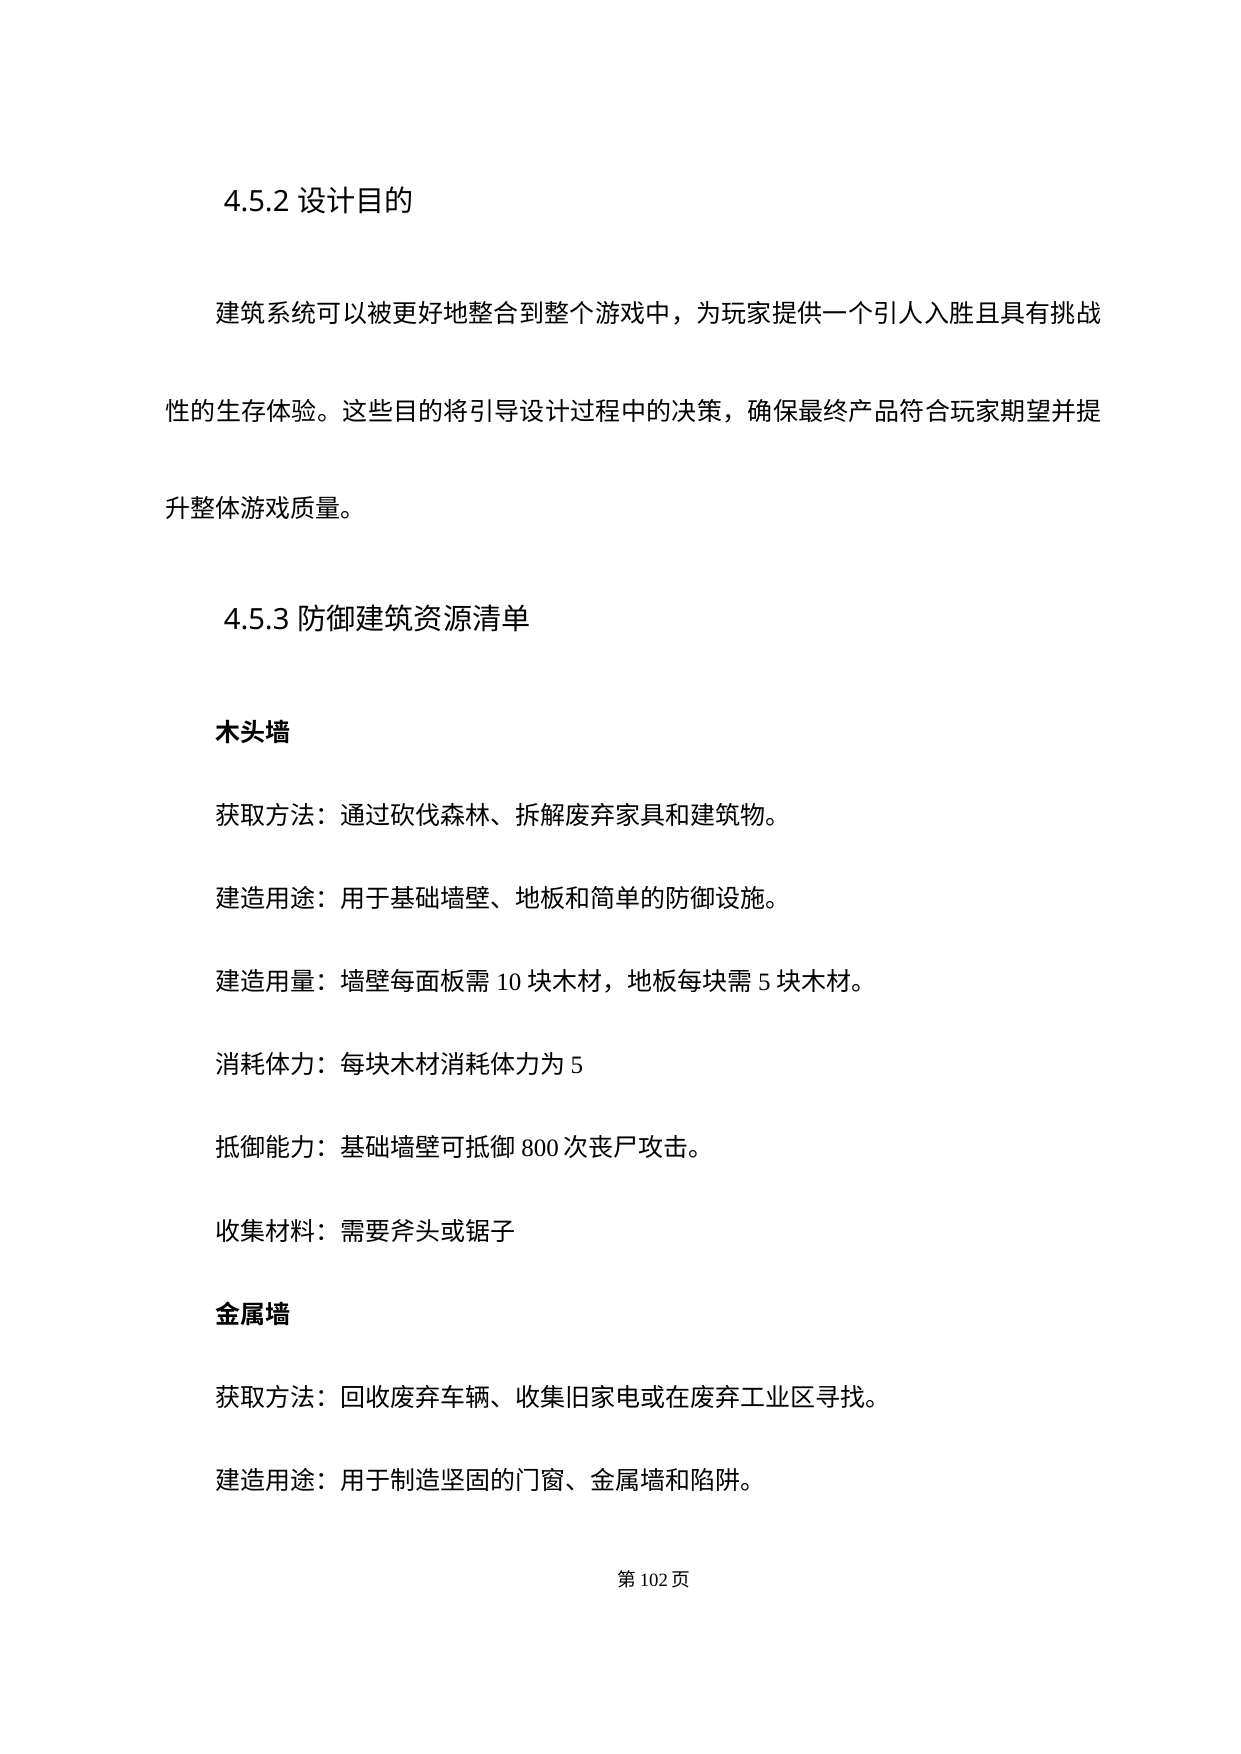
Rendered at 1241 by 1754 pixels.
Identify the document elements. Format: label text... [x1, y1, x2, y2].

text 金属墙 [165, 1280, 1104, 1345]
text 建筑系统可以被更好地整合到整个游戏中，为玩家提供一个引人入胜且具有挑战性的生存体验。这些目的将引导设计过程中的决策，确保最终产品符合玩家期望并提升整体游戏质量。 [165, 279, 1104, 539]
text 消耗体力：每块木材消耗体力为5 [165, 1030, 1104, 1095]
subtitle 4.5.2 设计目的 [165, 166, 1104, 231]
subtitle 4.5.3 防御建筑资源清单 [165, 584, 1104, 649]
text 获取方法：回收废弃车辆、收集旧家电或在废弃工业区寻找。 [165, 1363, 1104, 1428]
text 建造用途：用于制造坚固的门窗、金属墙和陷阱。 [165, 1446, 1104, 1511]
text 建造用量：墙壁每面板需 10 块木材，地板每块需 5 块木材。 [165, 947, 1104, 1012]
text 抵御能力：基础墙壁可抵御 800次丧尸攻击。 [165, 1113, 1104, 1178]
text 获取方法：通过砍伐森林、拆解废弃家具和建筑物。 [165, 781, 1104, 846]
text 木头墙 [165, 698, 1104, 763]
text 建造用途：用于基础墙壁、地板和简单的防御设施。 [165, 864, 1104, 929]
text 收集材料：需要斧头或锯子 [165, 1197, 1104, 1262]
